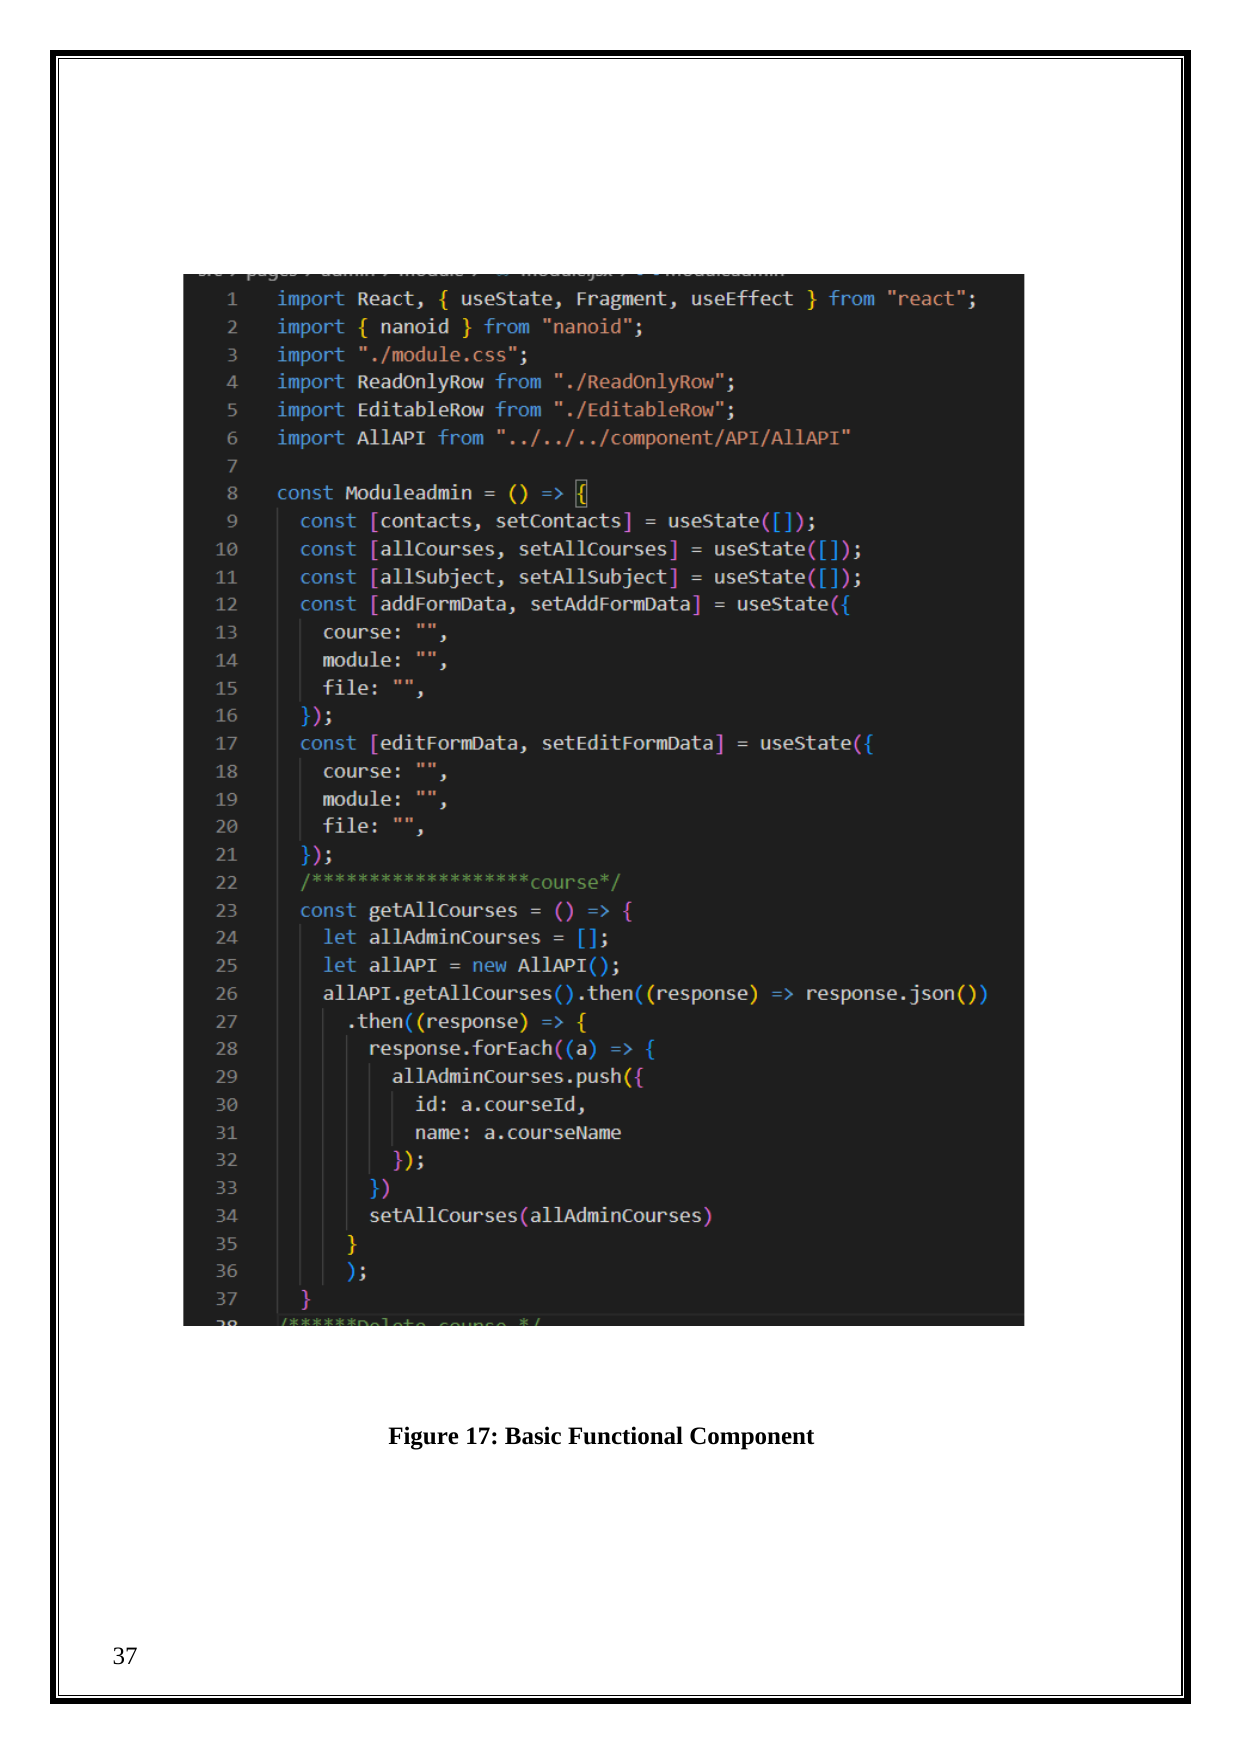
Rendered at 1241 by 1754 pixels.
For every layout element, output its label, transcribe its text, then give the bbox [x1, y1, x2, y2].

text Figure 17: Basic Functional Component [369, 1421, 1127, 1450]
picture [183, 274, 1025, 1326]
